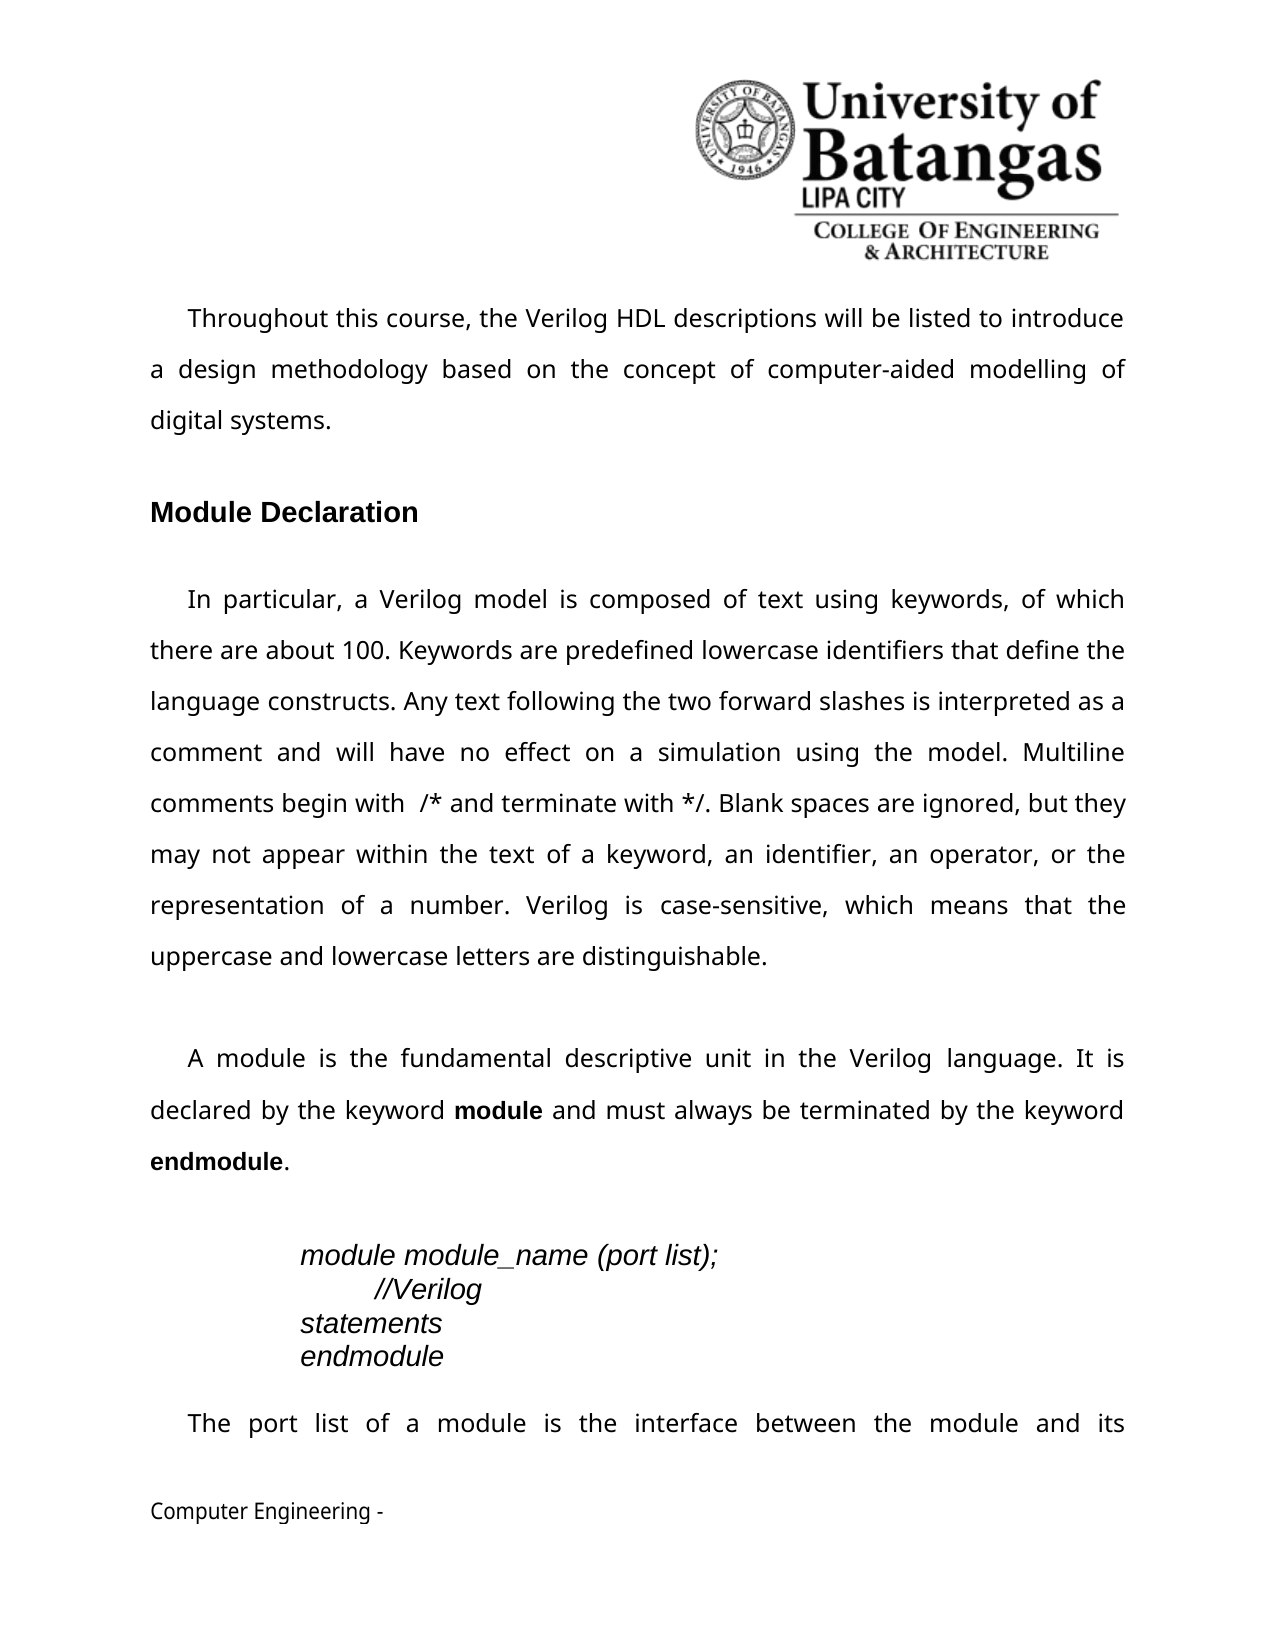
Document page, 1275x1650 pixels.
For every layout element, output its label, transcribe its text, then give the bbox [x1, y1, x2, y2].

text Throughout this course, the Verilog HDL descriptions will be listed to introduce a design methodology based on the concept of computer-aided modelling of digital systems. [150, 300, 1125, 436]
subtitle Module Declaration [150, 495, 1150, 529]
text In particular, a Verilog model is composed of text using keywords, of which there are about 100. Keywords are predefined lowercase identifiers that define the language constructs. Any text following the two forward slashes is interpreted as a comment and will have no effect on a simulation using the model. Multiline comments begin with /* and terminate with */. Blank spaces are ignored, but they may not appear within the text of a keyword, an identifier, an operator, or the representation of a number. Verilog is case-sensitive, which means that the uppercase and lowercase letters are distinguishable. [150, 582, 1126, 973]
subtitle module module_name (port list); [300, 1238, 1150, 1271]
text A module is the fundamental descriptive unit in the Verilog language. It is declared by the keyword module and must always be terminated by the keyword endmodule. [150, 1041, 1125, 1178]
text //Verilog statements endmodule [300, 1272, 596, 1373]
picture [695, 79, 1119, 261]
